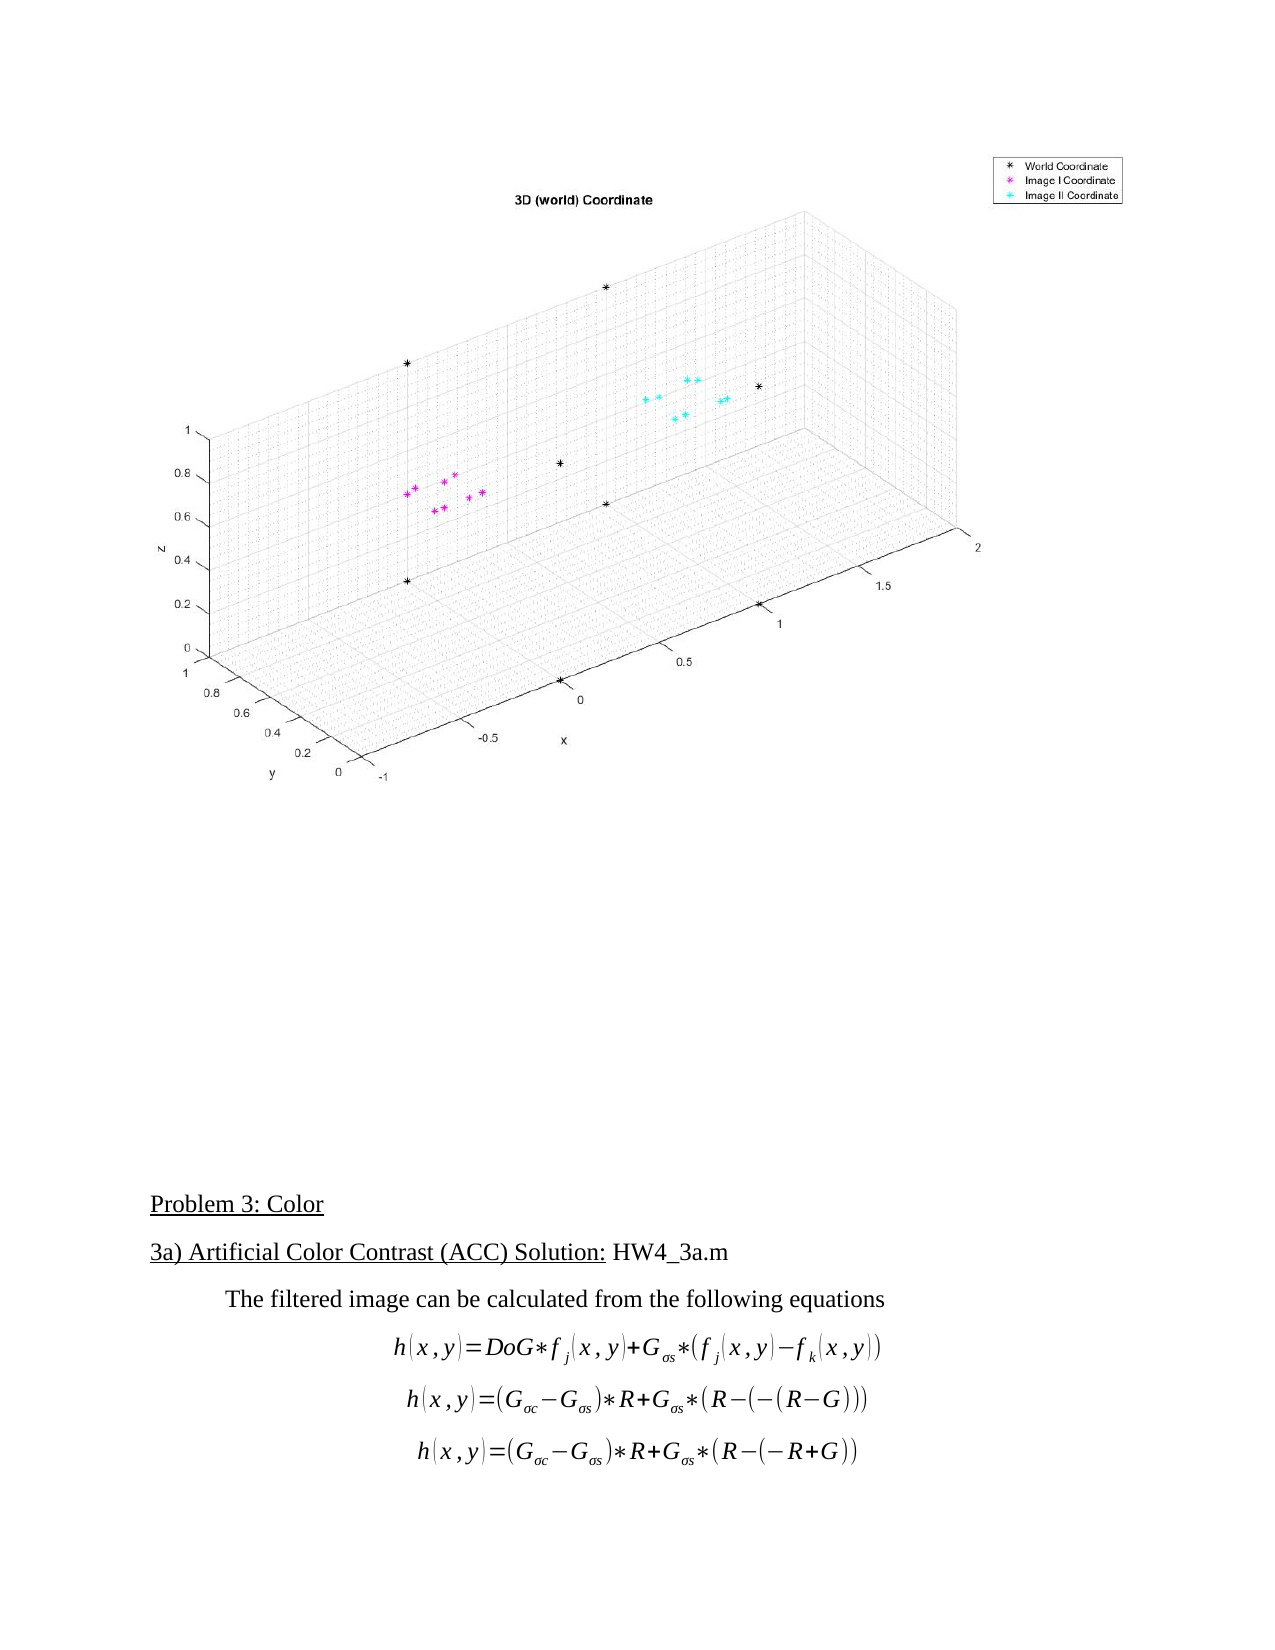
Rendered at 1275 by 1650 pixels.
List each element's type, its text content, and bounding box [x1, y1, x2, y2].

text Problem 3: Color [150, 1189, 1125, 1218]
text The filtered image can be calculated from the following equations [150, 1284, 1125, 1313]
picture [150, 150, 1131, 796]
text 3a) Artificial Color Contrast (ACC) Solution: HW4_3a.m [150, 1237, 1125, 1266]
